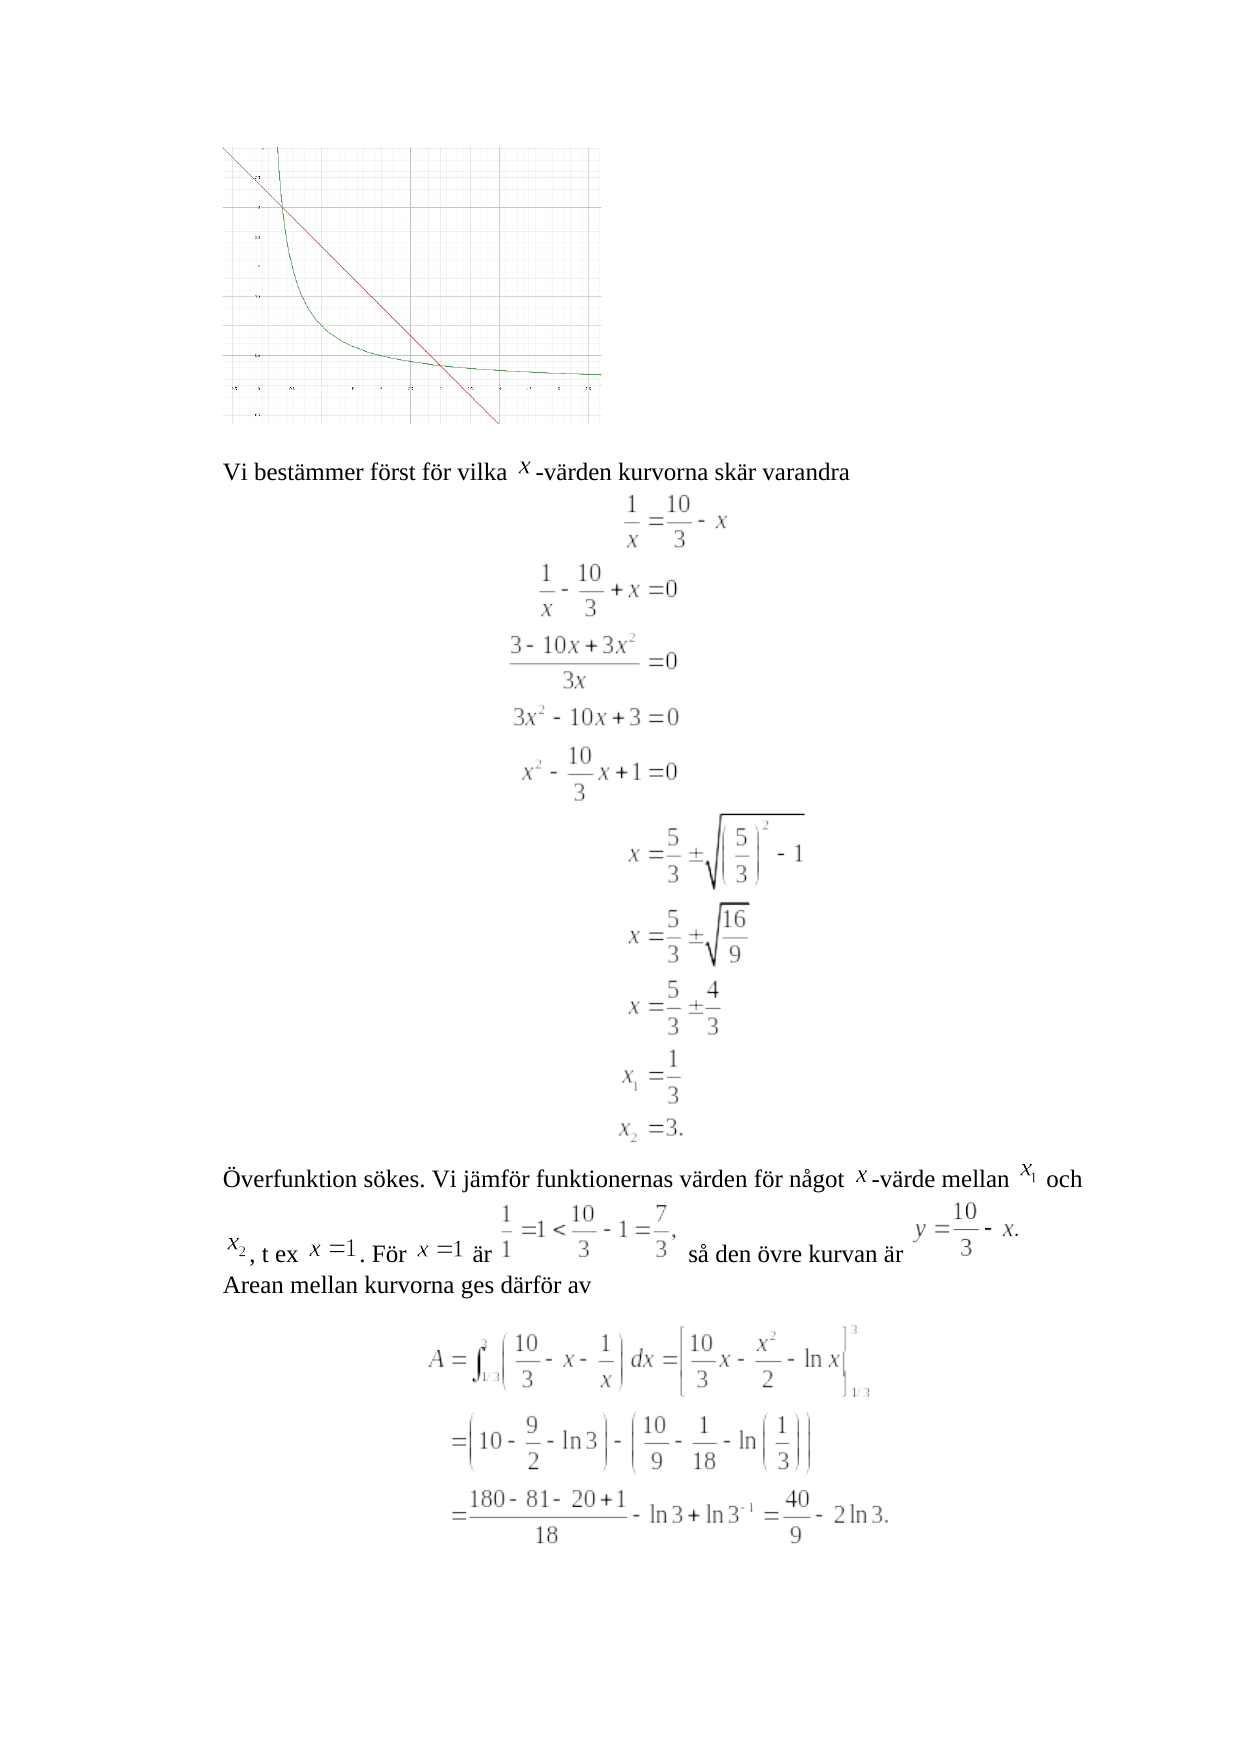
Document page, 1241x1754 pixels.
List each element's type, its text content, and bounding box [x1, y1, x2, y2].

list Överfunktion sökes. Vi jämför funktionernas värden för något -värde mellan och , t ex . För är så den övre kurvan är [223, 1150, 1093, 1267]
list Arean mellan kurvorna ges därför av [223, 1270, 1093, 1298]
picture [222, 147, 602, 424]
